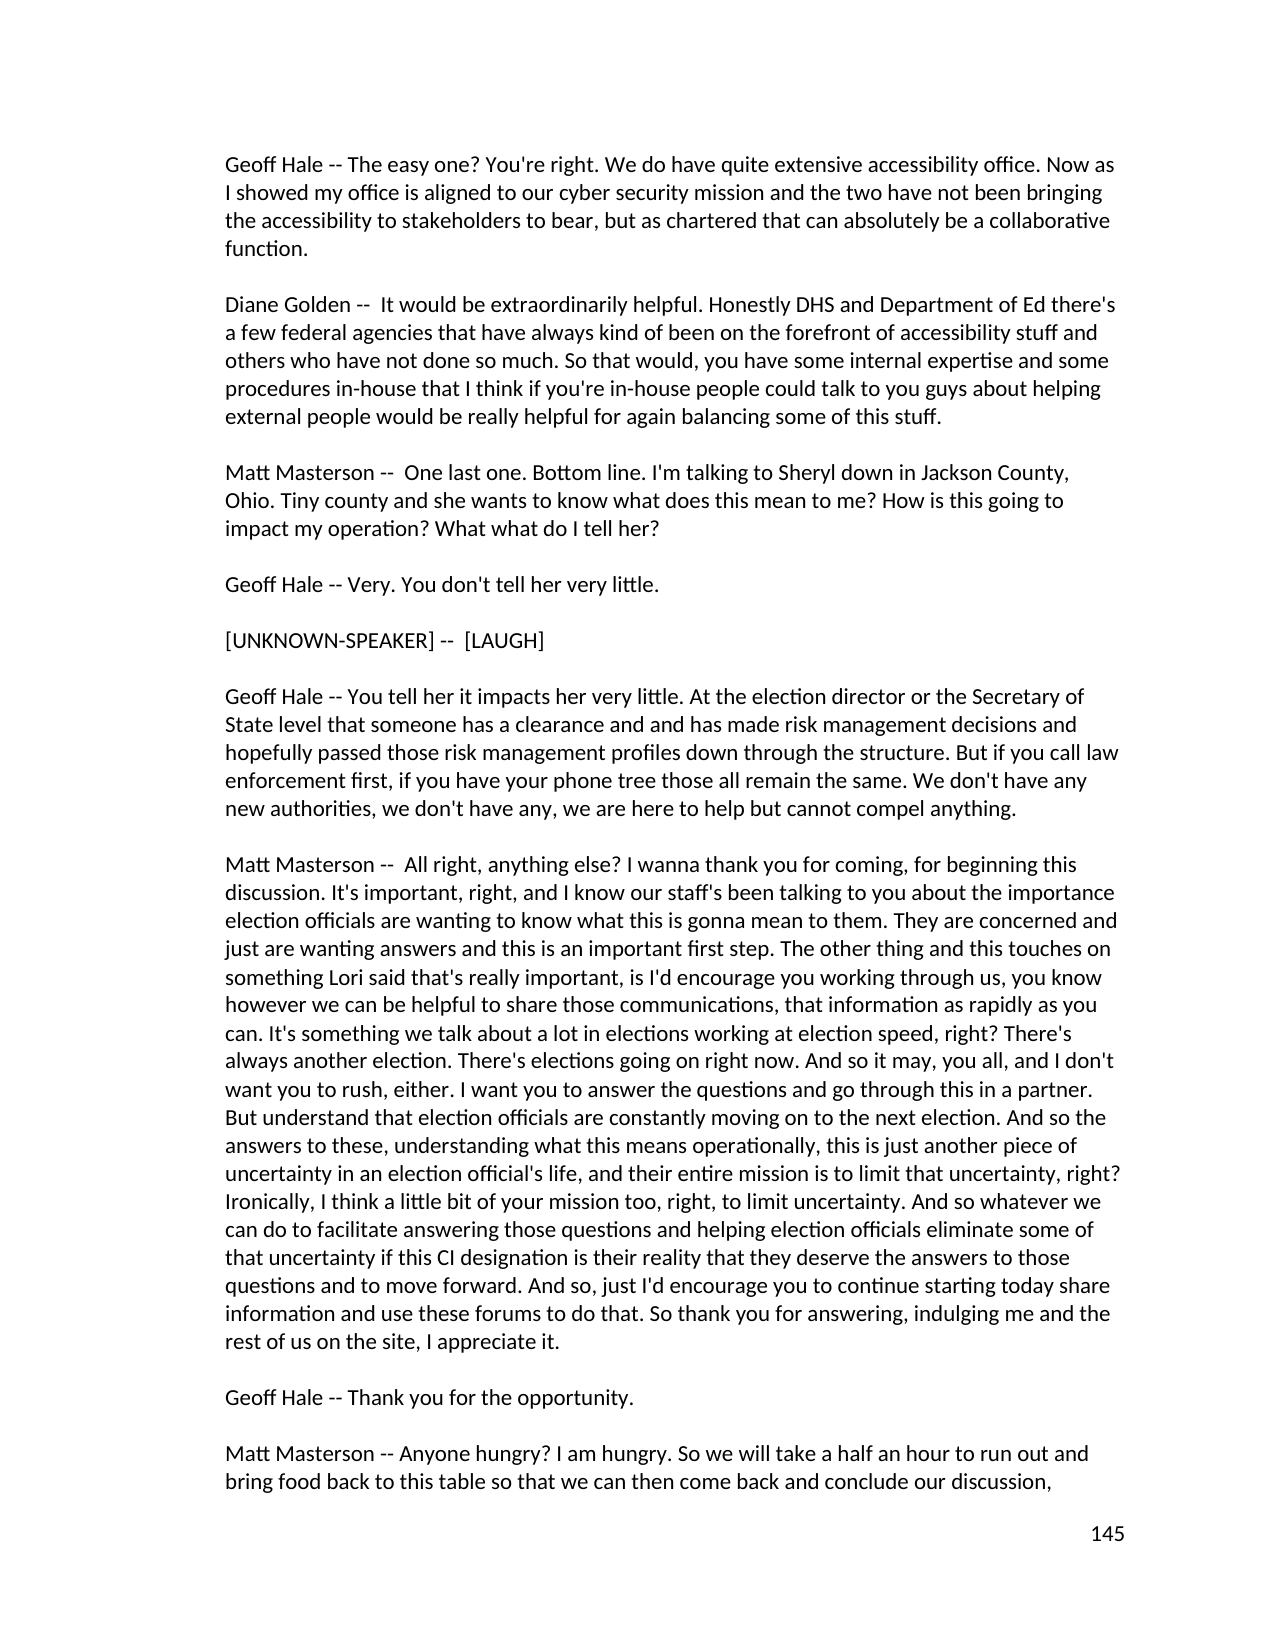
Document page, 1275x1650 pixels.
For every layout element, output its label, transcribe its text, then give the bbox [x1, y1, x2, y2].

text Geoff Hale -- You tell her it impacts her very little. At the election director or the Secretary of State level that someone has a clearance and and has made risk management decisions and hopefully passed those risk management profiles down through the structure. But if you call law enforcement first, if you have your phone tree those all remain the same. We don't have any new authorities, we don't have any, we are here to help but cannot compel anything. [225, 682, 1125, 822]
text Geoff Hale -- Very. You don't tell her very little. [225, 570, 1125, 598]
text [225, 1439, 1125, 1495]
text Matt Masterson -- All right, anything else? I wanna thank you for coming, for beginning this discussion. It's important, right, and I know our staff's been talking to you about the importance election officials are wanting to know what this is gonna mean to them. They are concerned and just are wanting answers and this is an important first step. The other thing and this touches on something Lori said that's really important, is I'd encourage you working through us, you know however we can be helpful to share those communications, that information as rapidly as you can. It's something we talk about a lot in elections working at election speed, right? There's always another election. There's elections going on right now. And so it may, you all, and I don't want you to rush, either. I want you to answer the questions and go through this in a partner. But understand that election officials are constantly moving on to the next election. And so the answers to these, understanding what this means operationally, this is just another piece of uncertainty in an election official's life, and their entire mission is to limit that uncertainty, right? Ironically, I think a little bit of your mission too, right, to limit uncertainty. And so whatever we can do to facilitate answering those questions and helping election officials eliminate some of that uncertainty if this CI designation is their reality that they deserve the answers to those questions and to move forward. And so, just I'd encourage you to continue starting today share information and use these forums to do that. So thank you for answering, indulging me and the rest of us on the site, I appreciate it. [225, 851, 1125, 1355]
text [UNKNOWN-SPEAKER] -- [LAUGH] [225, 626, 1125, 654]
text Matt Masterson -- One last one. Bottom line. I'm talking to Sheryl down in Jackson County, Ohio. Tiny county and she wants to know what does this mean to me? How is this going to impact my operation? What what do I tell her? [225, 458, 1125, 542]
text Geoff Hale -- The easy one? You're right. We do have quite extensive accessibility office. Now as I showed my office is aligned to our cyber security mission and the two have not been bringing the accessibility to stakeholders to bear, but as chartered that can absolutely be a collaborative function. [225, 150, 1125, 262]
text Geoff Hale -- Thank you for the opportunity. [225, 1383, 1125, 1411]
text Diane Golden -- It would be extraordinarily helpful. Honestly DHS and Department of Ed there's a few federal agencies that have always kind of been on the forefront of accessibility stuff and others who have not done so much. So that would, you have some internal expertise and some procedures in-house that I think if you're in-house people could talk to you guys about helping external people would be really helpful for again balancing some of this stuff. [225, 290, 1125, 430]
